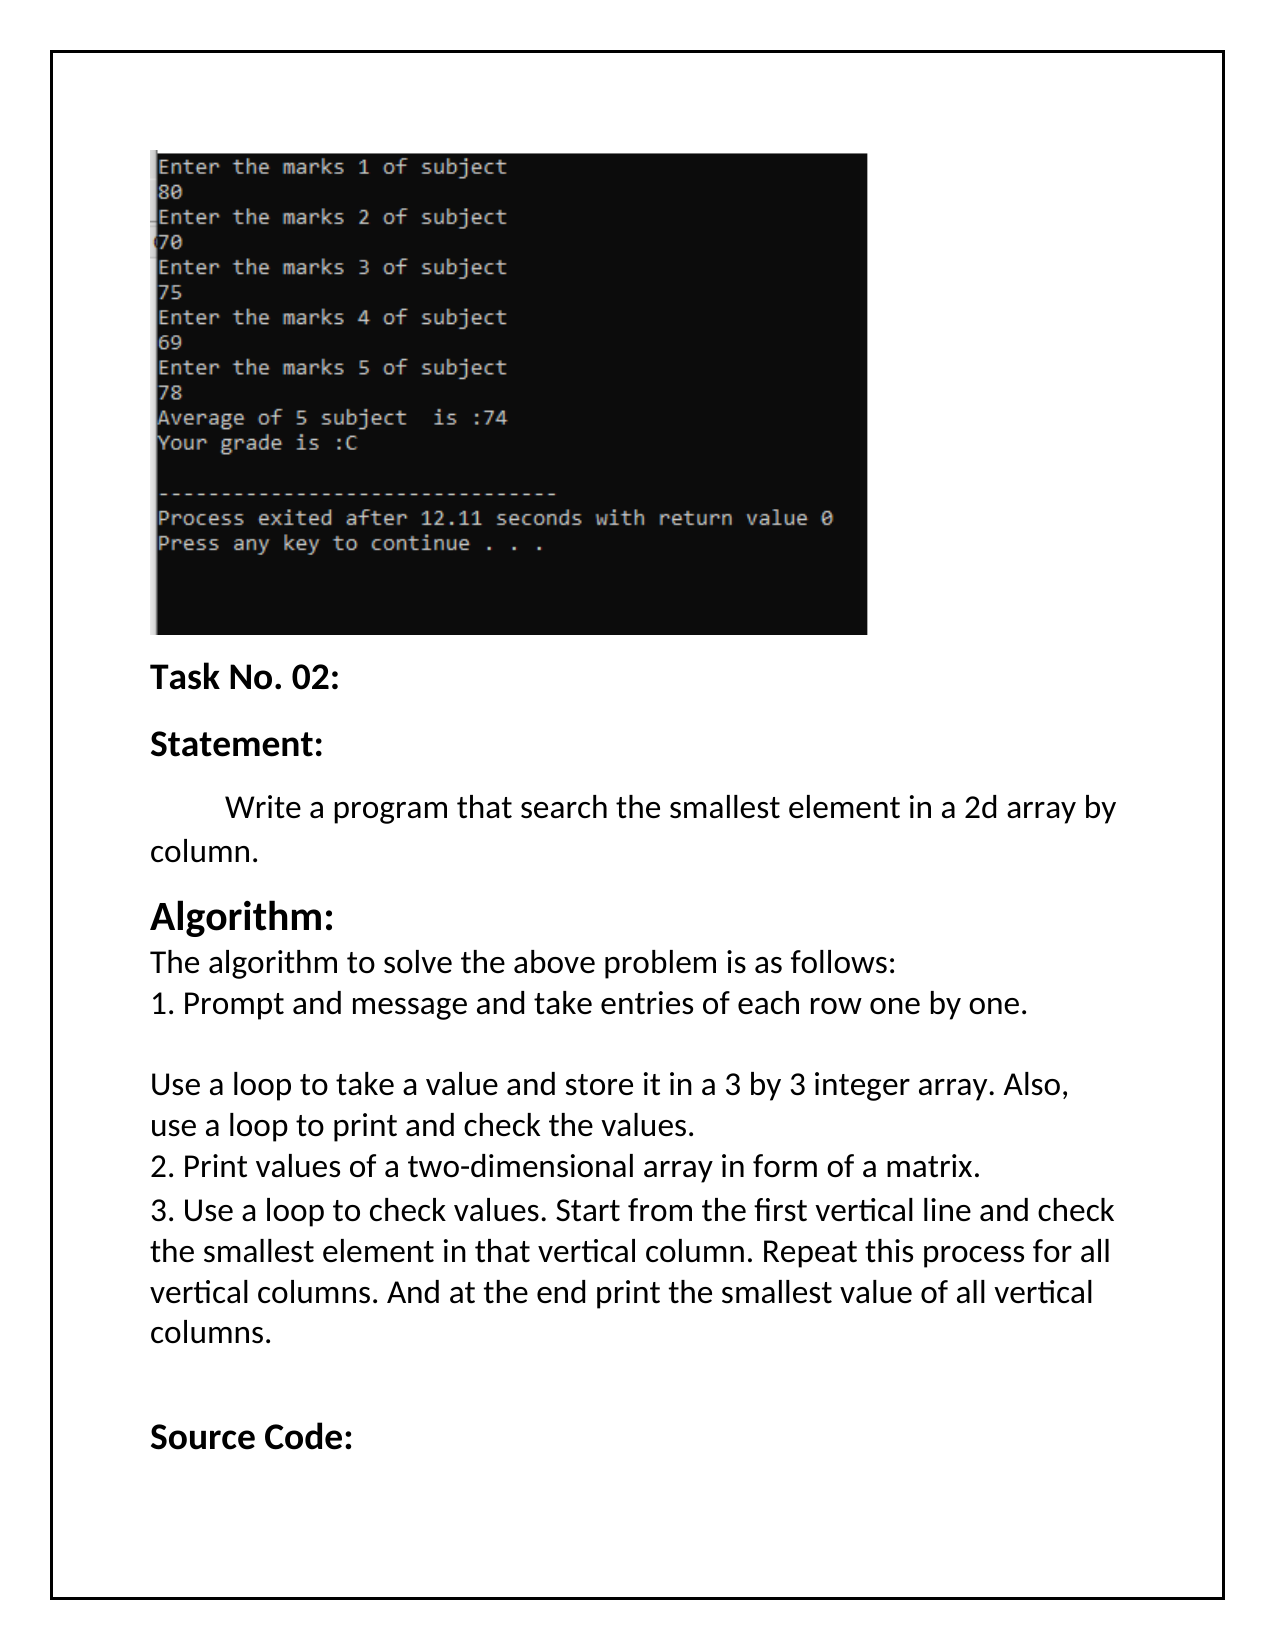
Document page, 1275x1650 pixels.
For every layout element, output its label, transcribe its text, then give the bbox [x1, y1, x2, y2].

picture [150, 150, 868, 635]
text Write a program that search the smallest element in a 2d array by column. [150, 786, 1125, 870]
text Statement: [150, 719, 1125, 765]
text Algorithm: [150, 890, 1125, 941]
text Use a loop to take a value and store it in a 3 by 3 integer array. Also, use a loop to print and check the values. [150, 1063, 1125, 1145]
text The algorithm to solve the above problem is as follows: [150, 941, 1125, 982]
text Task No. 02: [150, 653, 1125, 699]
text Source Code: [150, 1413, 1125, 1459]
text 1. Prompt and message and take entries of each row one by one. [150, 982, 1125, 1022]
text 3. Use a loop to check values. Start from the first vertical line and check the smallest element in that vertical column. Repeat this process for all vertical columns. And at the end print the smallest value of all vertical columns. [150, 1189, 1125, 1352]
text 2. Print values of a two-dimensional array in form of a matrix. [150, 1145, 1125, 1185]
